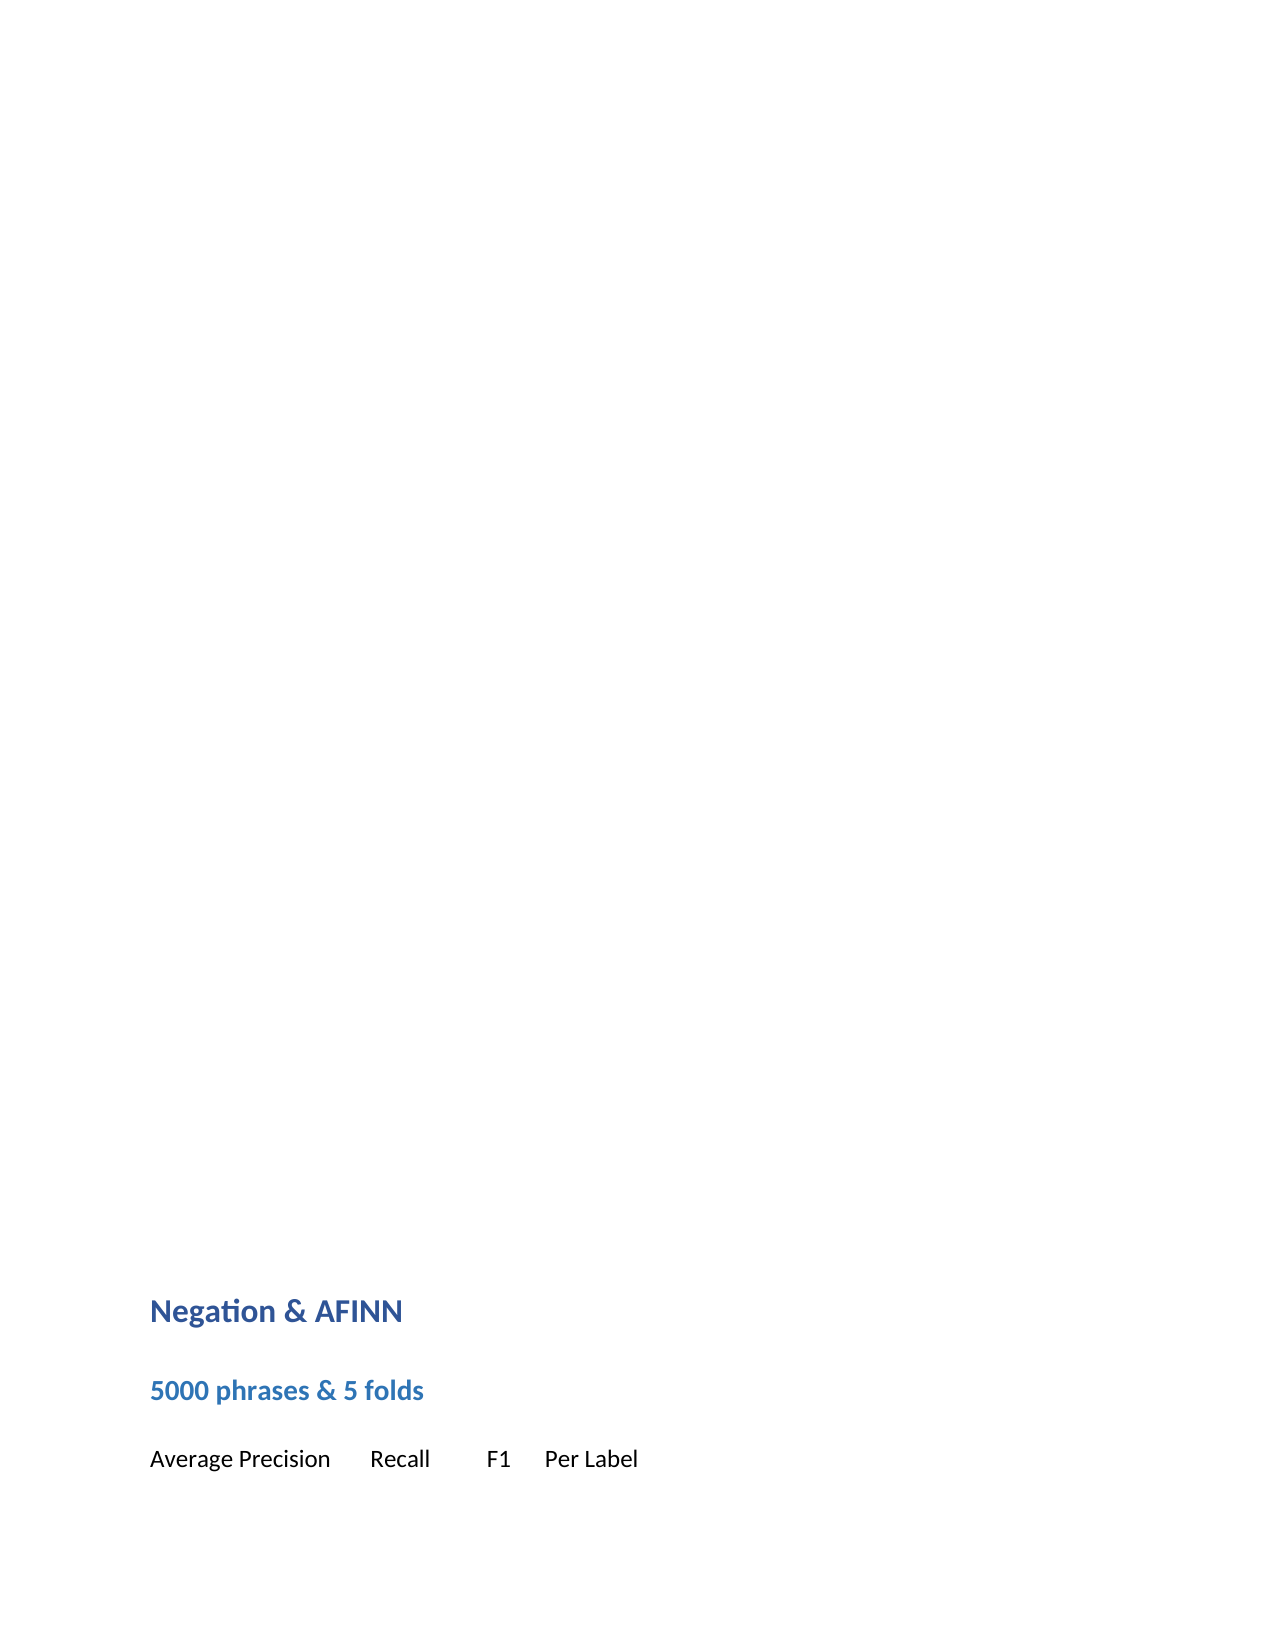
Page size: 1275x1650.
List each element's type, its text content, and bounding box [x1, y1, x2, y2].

text Average Precision Recall F1 Per Label [150, 1443, 1125, 1474]
text Negation & AFINN [150, 1290, 1125, 1331]
text 5000 phrases & 5 folds [150, 1372, 1125, 1407]
